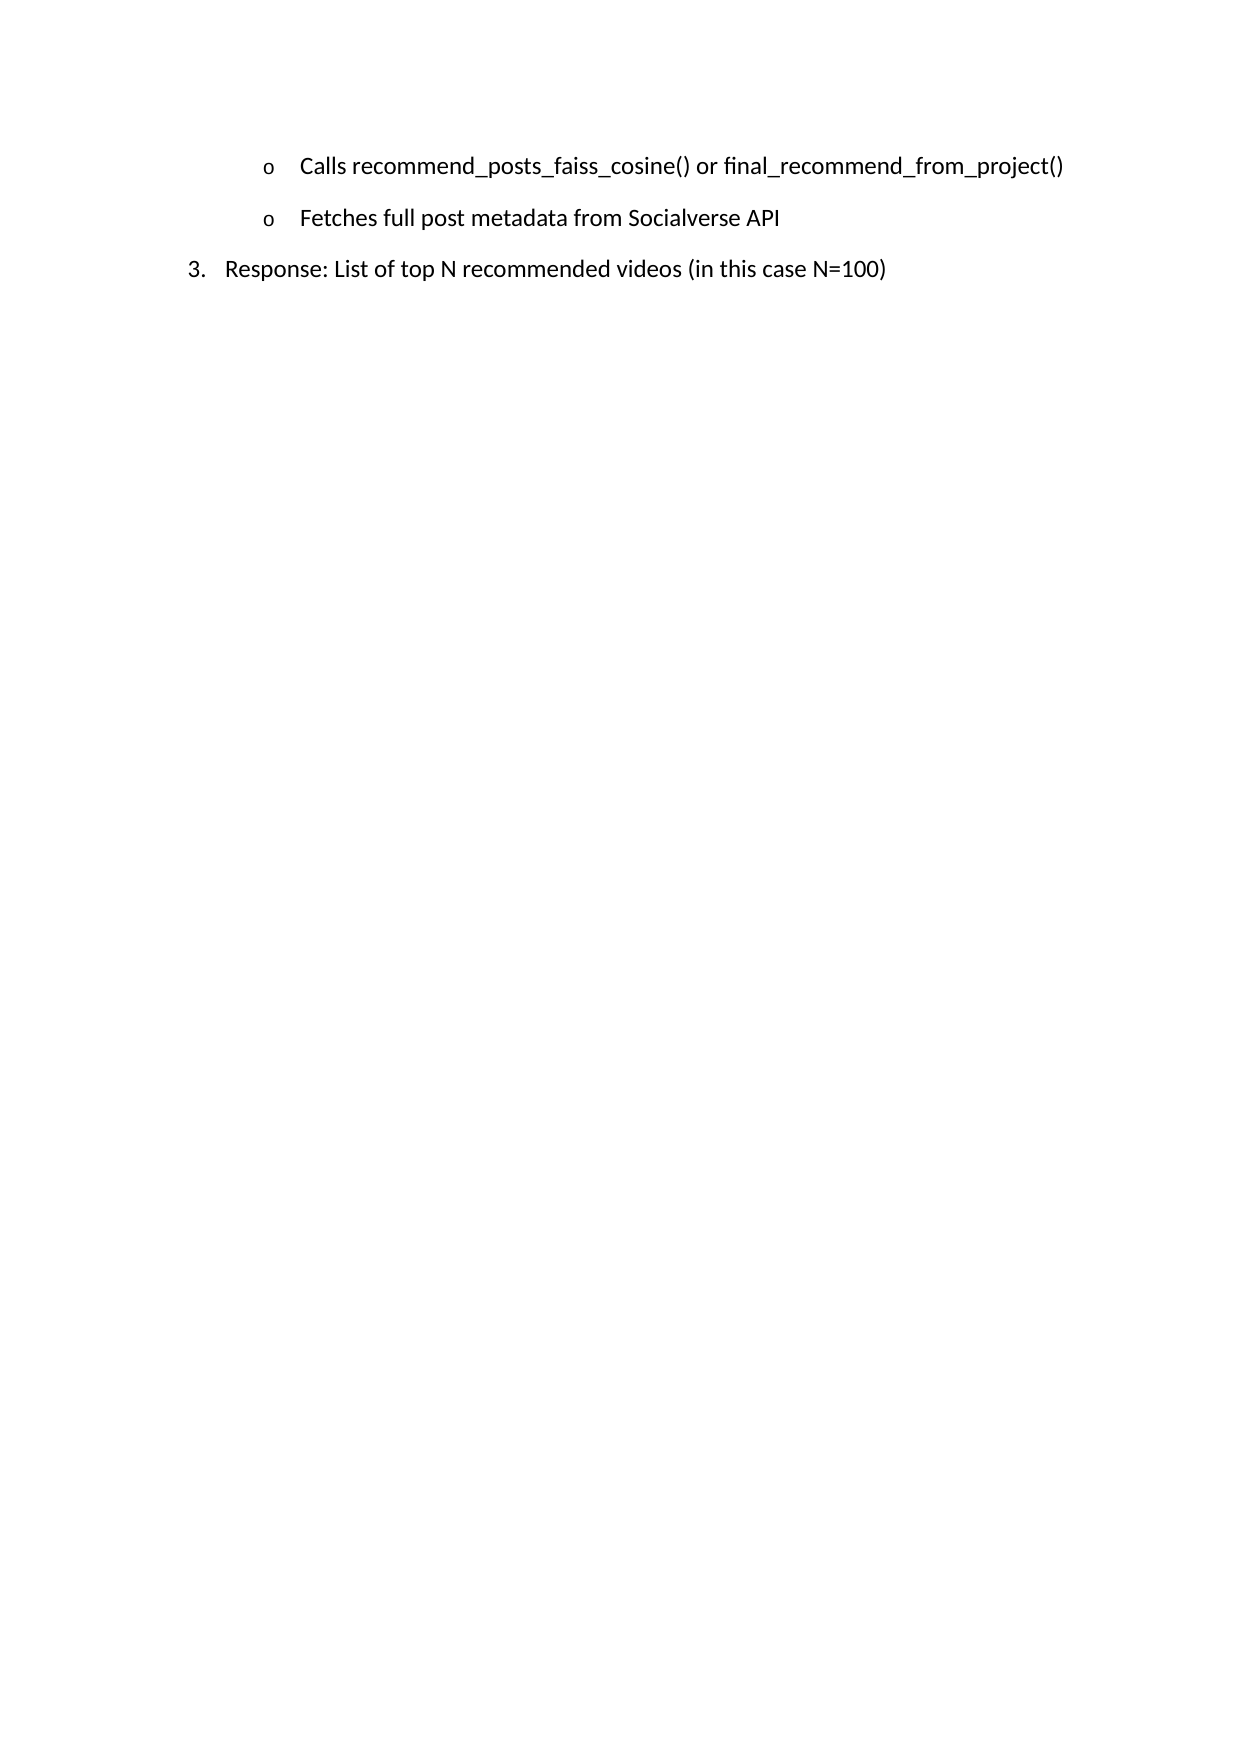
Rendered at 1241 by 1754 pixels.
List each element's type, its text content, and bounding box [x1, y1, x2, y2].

list Response: List of top N recommended videos (in this case N=100) [187, 253, 1090, 284]
list Calls recommend_posts_faiss_cosine() or final_recommend_from_project() [262, 150, 1090, 181]
list Fetches full post metadata from Socialverse API [262, 202, 1090, 232]
